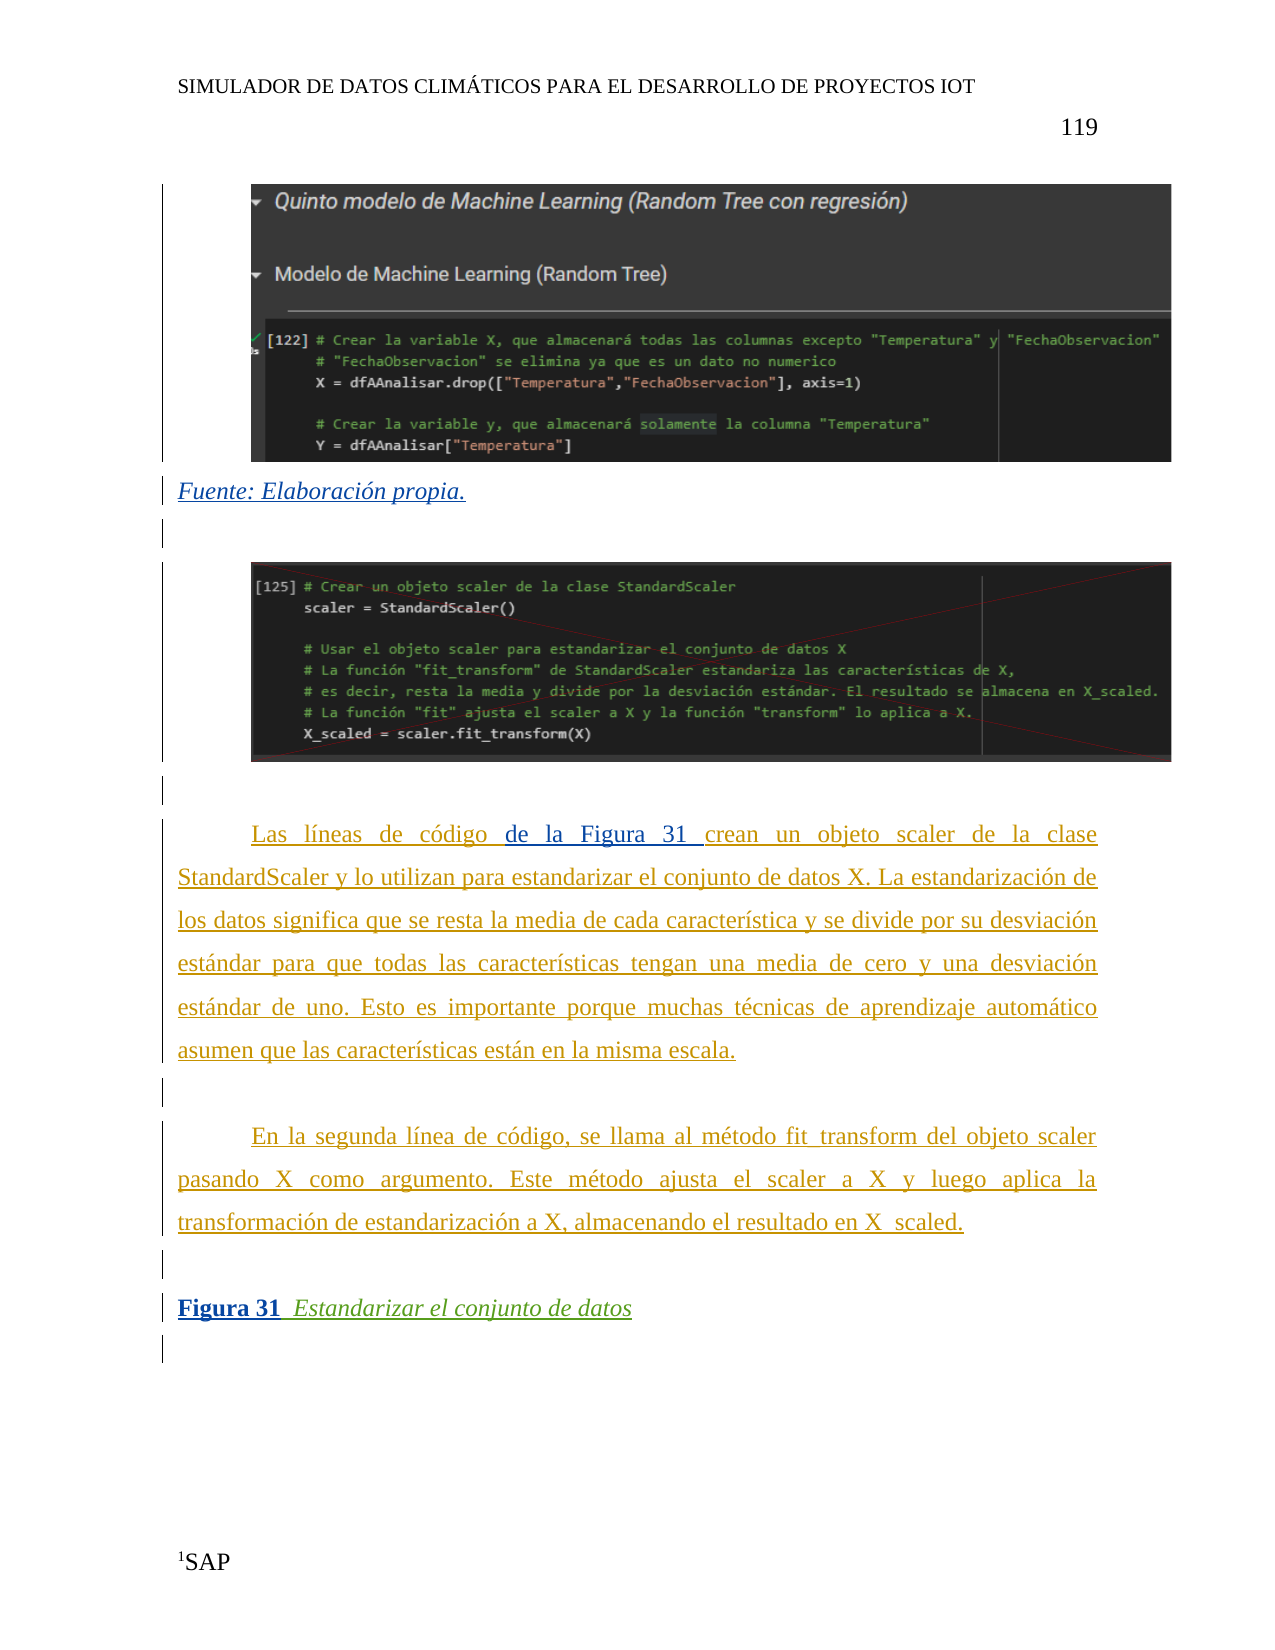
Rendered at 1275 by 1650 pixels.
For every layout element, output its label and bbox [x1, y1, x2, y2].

picture [251, 184, 1172, 462]
picture [716, 563, 1172, 761]
picture [254, 663, 1168, 762]
picture [256, 562, 1167, 661]
picture [251, 563, 706, 761]
